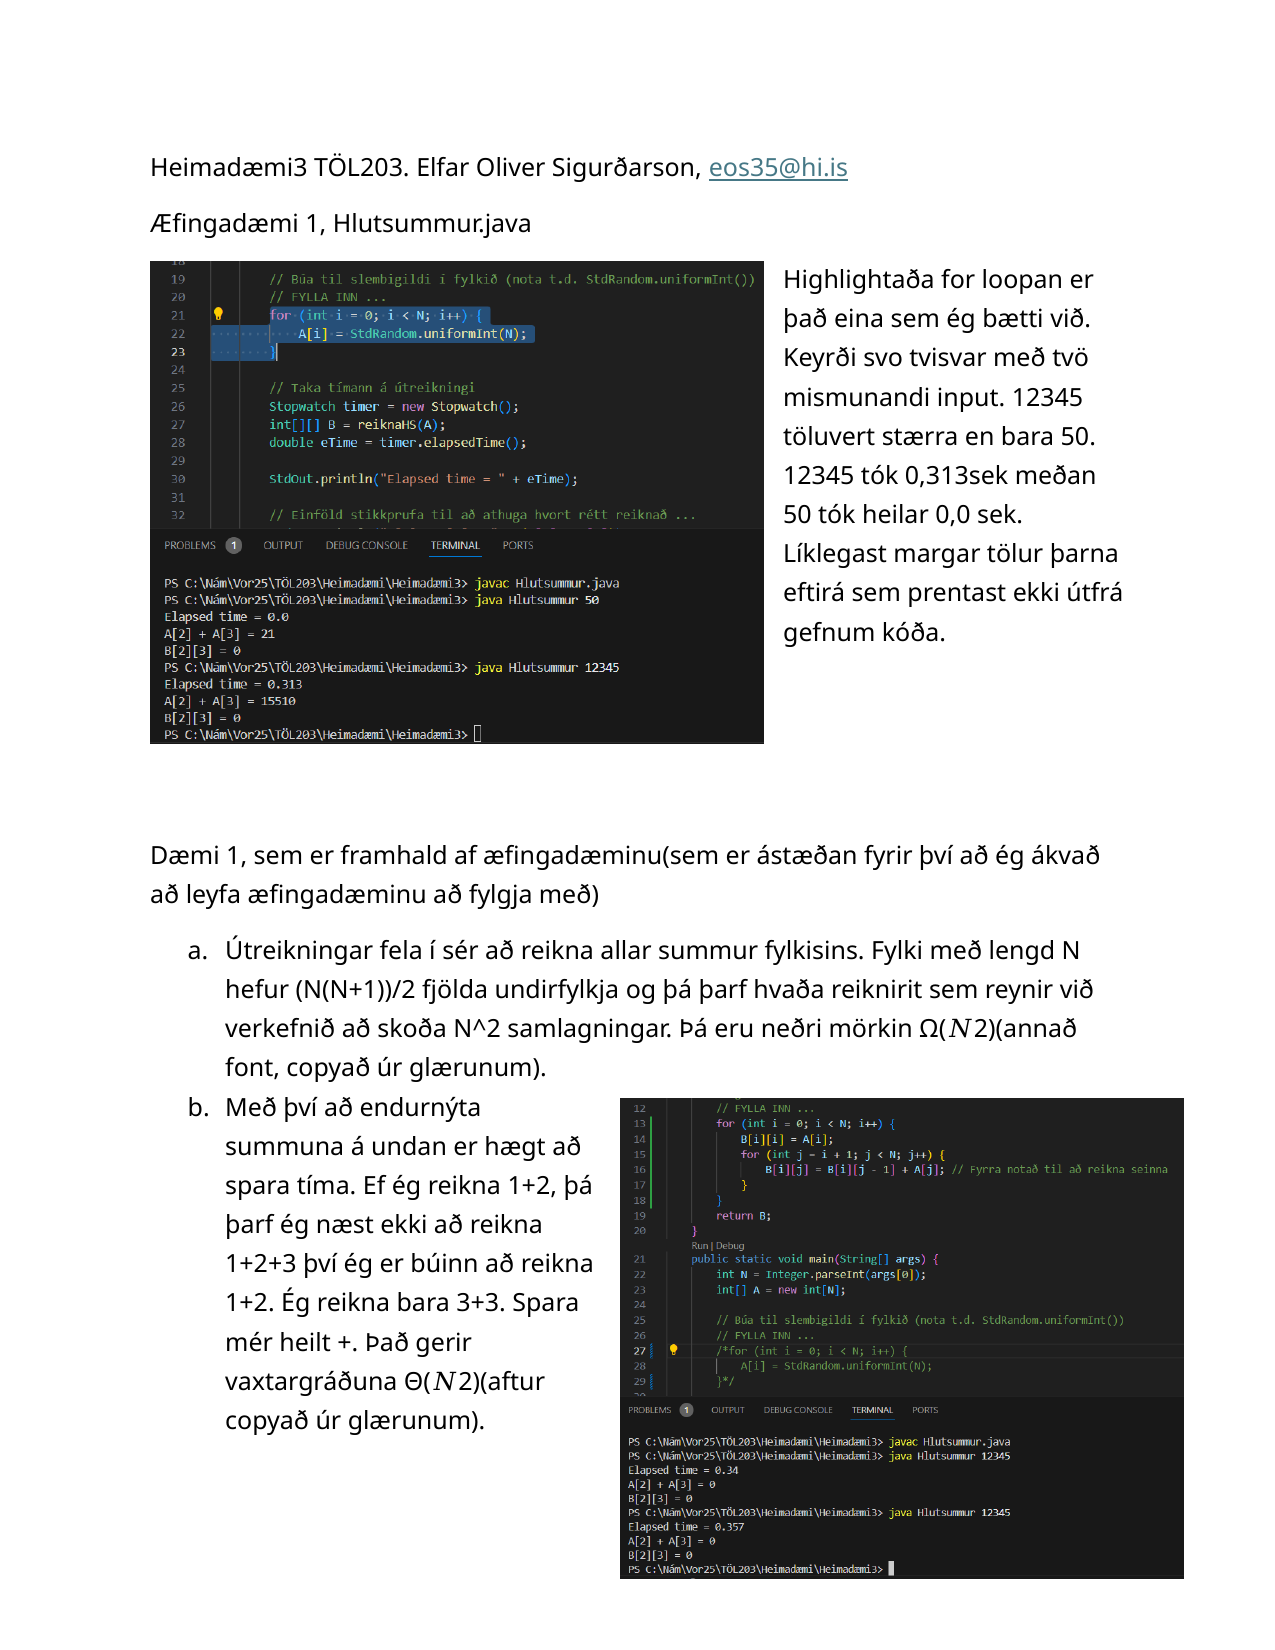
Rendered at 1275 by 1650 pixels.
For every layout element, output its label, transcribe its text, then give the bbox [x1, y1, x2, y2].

text Æfingadæmi 1, Hlutsummur.java [150, 206, 1125, 240]
text Heimadæmi3 TÖL203. Elfar Oliver Sigurðarson, eos35@hi.is [150, 150, 1125, 184]
text Highlightaða for loopan er það eina sem ég bætti við. Keyrði svo tvisvar með tvö mismunandi input. 12345 töluvert stærra en bara 50. 12345 tók 0,313sek meðan 50 tók heilar 0,0 sek. Líklegast margar tölur þarna eftirá sem prentast ekki útfrá gefnum kóða. [764, 262, 1125, 648]
list Með því að endurnýta summuna á undan er hægt að spara tíma. Ef ég reikna 1+2, þá þarf ég næst ekki að reikna 1+2+3 því ég er búinn að reikna 1+2. Ég reikna bara 3+3. Spara mér heilt +. Það gerir vaxtargráðuna Θ(𝑁2)(aftur copyað úr glærunum). [187, 1089, 1125, 1437]
picture [150, 261, 764, 744]
list Útreikningar fela í sér að reikna allar summur fylkisins. Fylki með lengd N hefur (N(N+1))/2 fjölda undirfylkja og þá þarf hvaða reiknirit sem reynir við verkefnið að skoða N^2 samlagningar. Þá eru neðri mörkin Ω(𝑁2)(annað font, copyað úr glærunum). [187, 932, 1125, 1084]
text Dæmi 1, sem er framhald af æfingadæminu(sem er ástæðan fyrir því að ég ákvað að leyfa æfingadæminu að fylgja með) [150, 837, 1125, 911]
picture [620, 1098, 1184, 1579]
